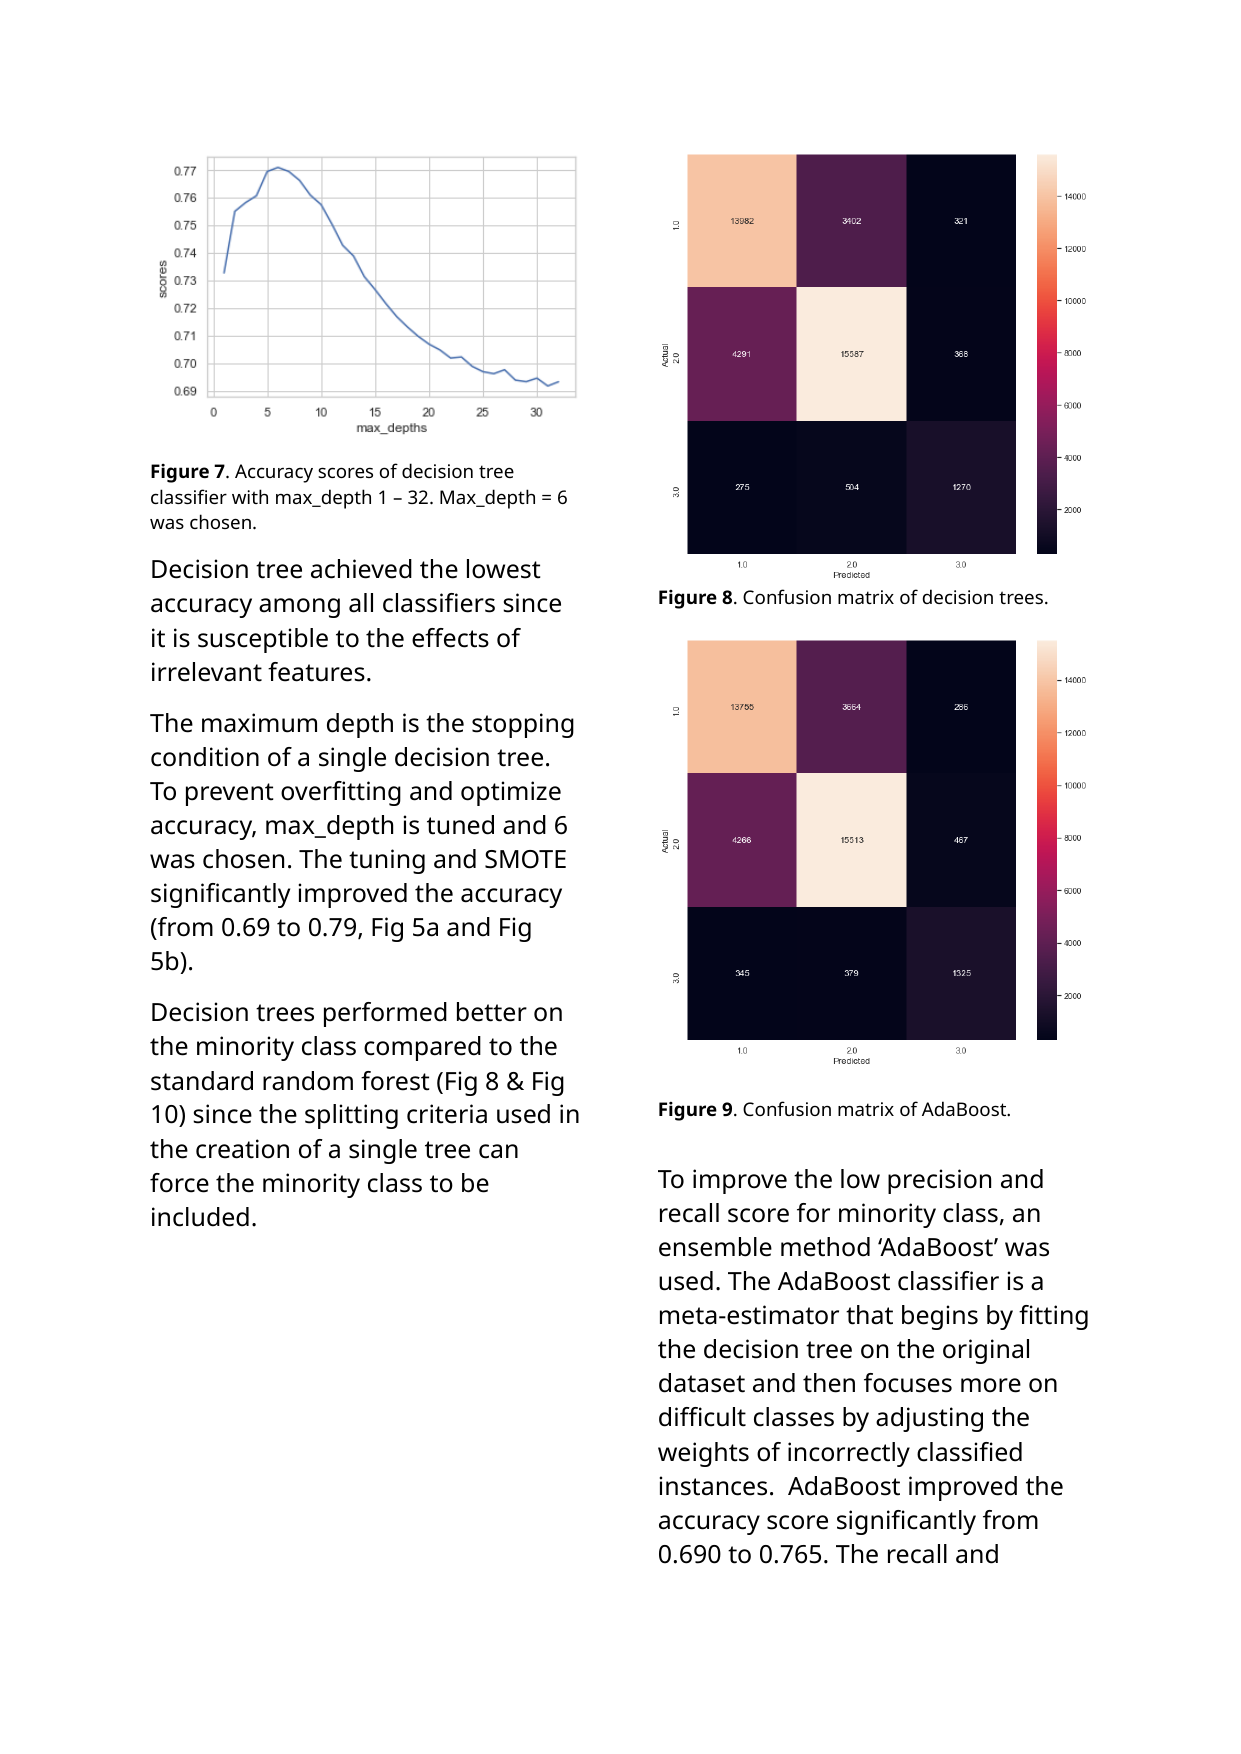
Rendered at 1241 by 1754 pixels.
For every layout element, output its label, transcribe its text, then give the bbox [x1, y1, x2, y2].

text The maximum depth is the stopping condition of a single decision tree. To prevent overfitting and optimize accuracy, max_depth is tuned and 6 was chosen. The tuning and SMOTE significantly improved the accuracy (from 0.69 to 0.79, Fig 5a and Fig 5b). [150, 705, 583, 978]
text Decision tree achieved the lowest accuracy among all classifiers since it is susceptible to the effects of irrelevant features. [150, 552, 583, 688]
picture [657, 150, 1090, 584]
picture [150, 150, 583, 442]
text Figure 8. Confusion matrix of decision trees. [658, 584, 1091, 610]
text Decision trees performed better on the minority class compared to the standard random forest (Fig 8 & Fig 10) since the splitting criteria used in the creation of a single tree can force the minority class to be included. [150, 995, 583, 1233]
text Figure 9. Confusion matrix of AdaBoost. [658, 1096, 1091, 1122]
picture [657, 636, 1090, 1070]
text Figure 7. Accuracy scores of decision tree classifier with max_depth 1 – 32. Max_depth = 6 was chosen. [150, 458, 583, 535]
